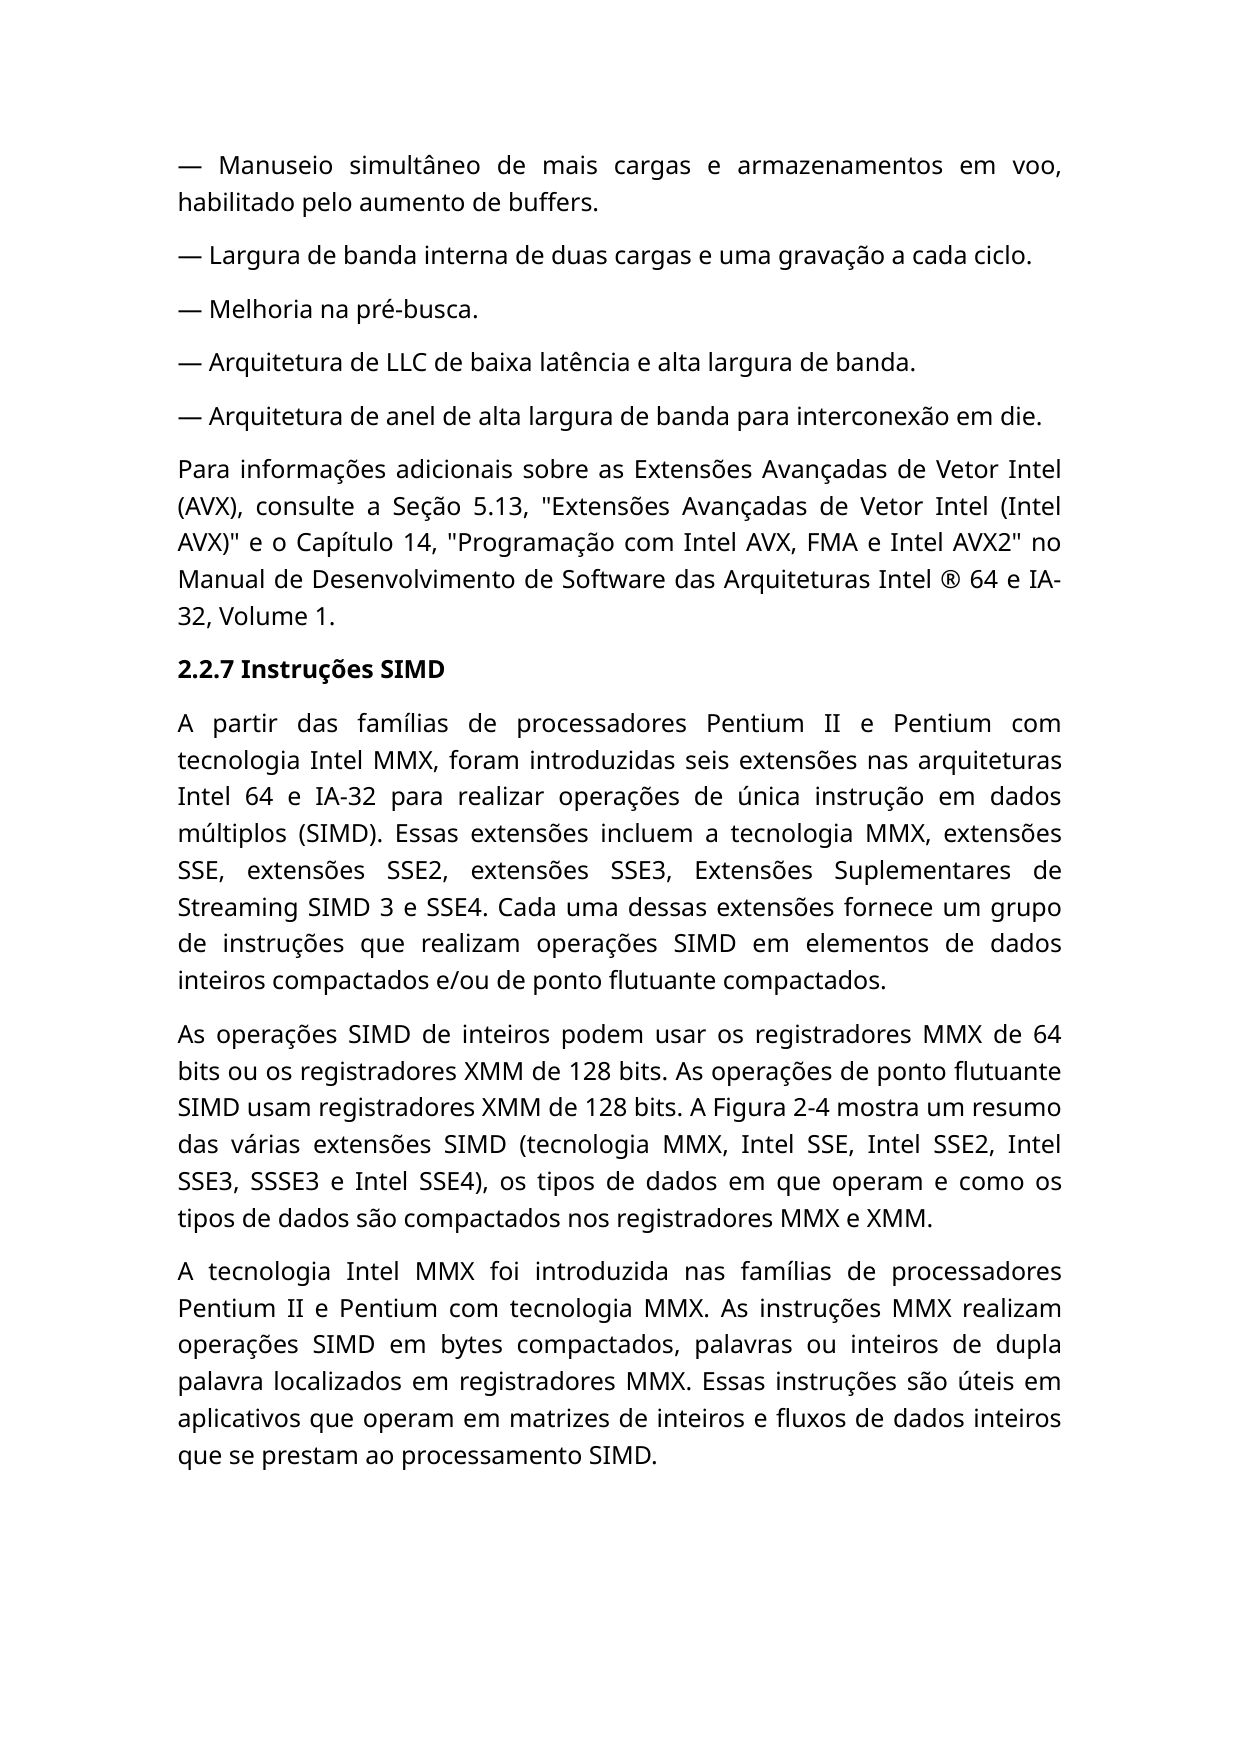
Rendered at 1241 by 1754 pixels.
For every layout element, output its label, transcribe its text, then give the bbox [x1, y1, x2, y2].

text As operações SIMD de inteiros podem usar os registradores MMX de 64 bits ou os registradores XMM de 128 bits. As operações de ponto flutuante SIMD usam registradores XMM de 128 bits. A Figura 2-4 mostra um resumo das várias extensões SIMD (tecnologia MMX, Intel SSE, Intel SSE2, Intel SSE3, SSSE3 e Intel SSE4), os tipos de dados em que operam e como os tipos de dados são compactados nos registradores MMX e XMM. [177, 1016, 1063, 1234]
text — Melhoria na pré-busca. [177, 291, 1063, 325]
text — Largura de banda interna de duas cargas e uma gravação a cada ciclo. [177, 238, 1063, 272]
text — Arquitetura de LLC de baixa latência e alta largura de banda. [177, 345, 1063, 379]
text A partir das famílias de processadores Pentium II e Pentium com tecnologia Intel MMX, foram introduzidas seis extensões nas arquiteturas Intel 64 e IA-32 para realizar operações de única instrução em dados múltiplos (SIMD). Essas extensões incluem a tecnologia MMX, extensões SSE, extensões SSE2, extensões SSE3, Extensões Suplementares de Streaming SIMD 3 e SSE4. Cada uma dessas extensões fornece um grupo de instruções que realizam operações SIMD em elementos de dados inteiros compactados e/ou de ponto flutuante compactados. [177, 706, 1063, 997]
text 2.2.7 Instruções SIMD [177, 652, 1063, 686]
text Para informações adicionais sobre as Extensões Avançadas de Vetor Intel (AVX), consulte a Seção 5.13, "Extensões Avançadas de Vetor Intel (Intel AVX)" e o Capítulo 14, "Programação com Intel AVX, FMA e Intel AVX2" no Manual de Desenvolvimento de Software das Arquiteturas Intel ® 64 e IA-32, Volume 1. [177, 452, 1063, 633]
text — Manuseio simultâneo de mais cargas e armazenamentos em voo, habilitado pelo aumento de buffers. [177, 148, 1063, 218]
text A tecnologia Intel MMX foi introduzida nas famílias de processadores Pentium II e Pentium com tecnologia MMX. As instruções MMX realizam operações SIMD em bytes compactados, palavras ou inteiros de dupla palavra localizados em registradores MMX. Essas instruções são úteis em aplicativos que operam em matrizes de inteiros e fluxos de dados inteiros que se prestam ao processamento SIMD. [177, 1254, 1063, 1472]
text — Arquitetura de anel de alta largura de banda para interconexão em die. [177, 398, 1063, 432]
